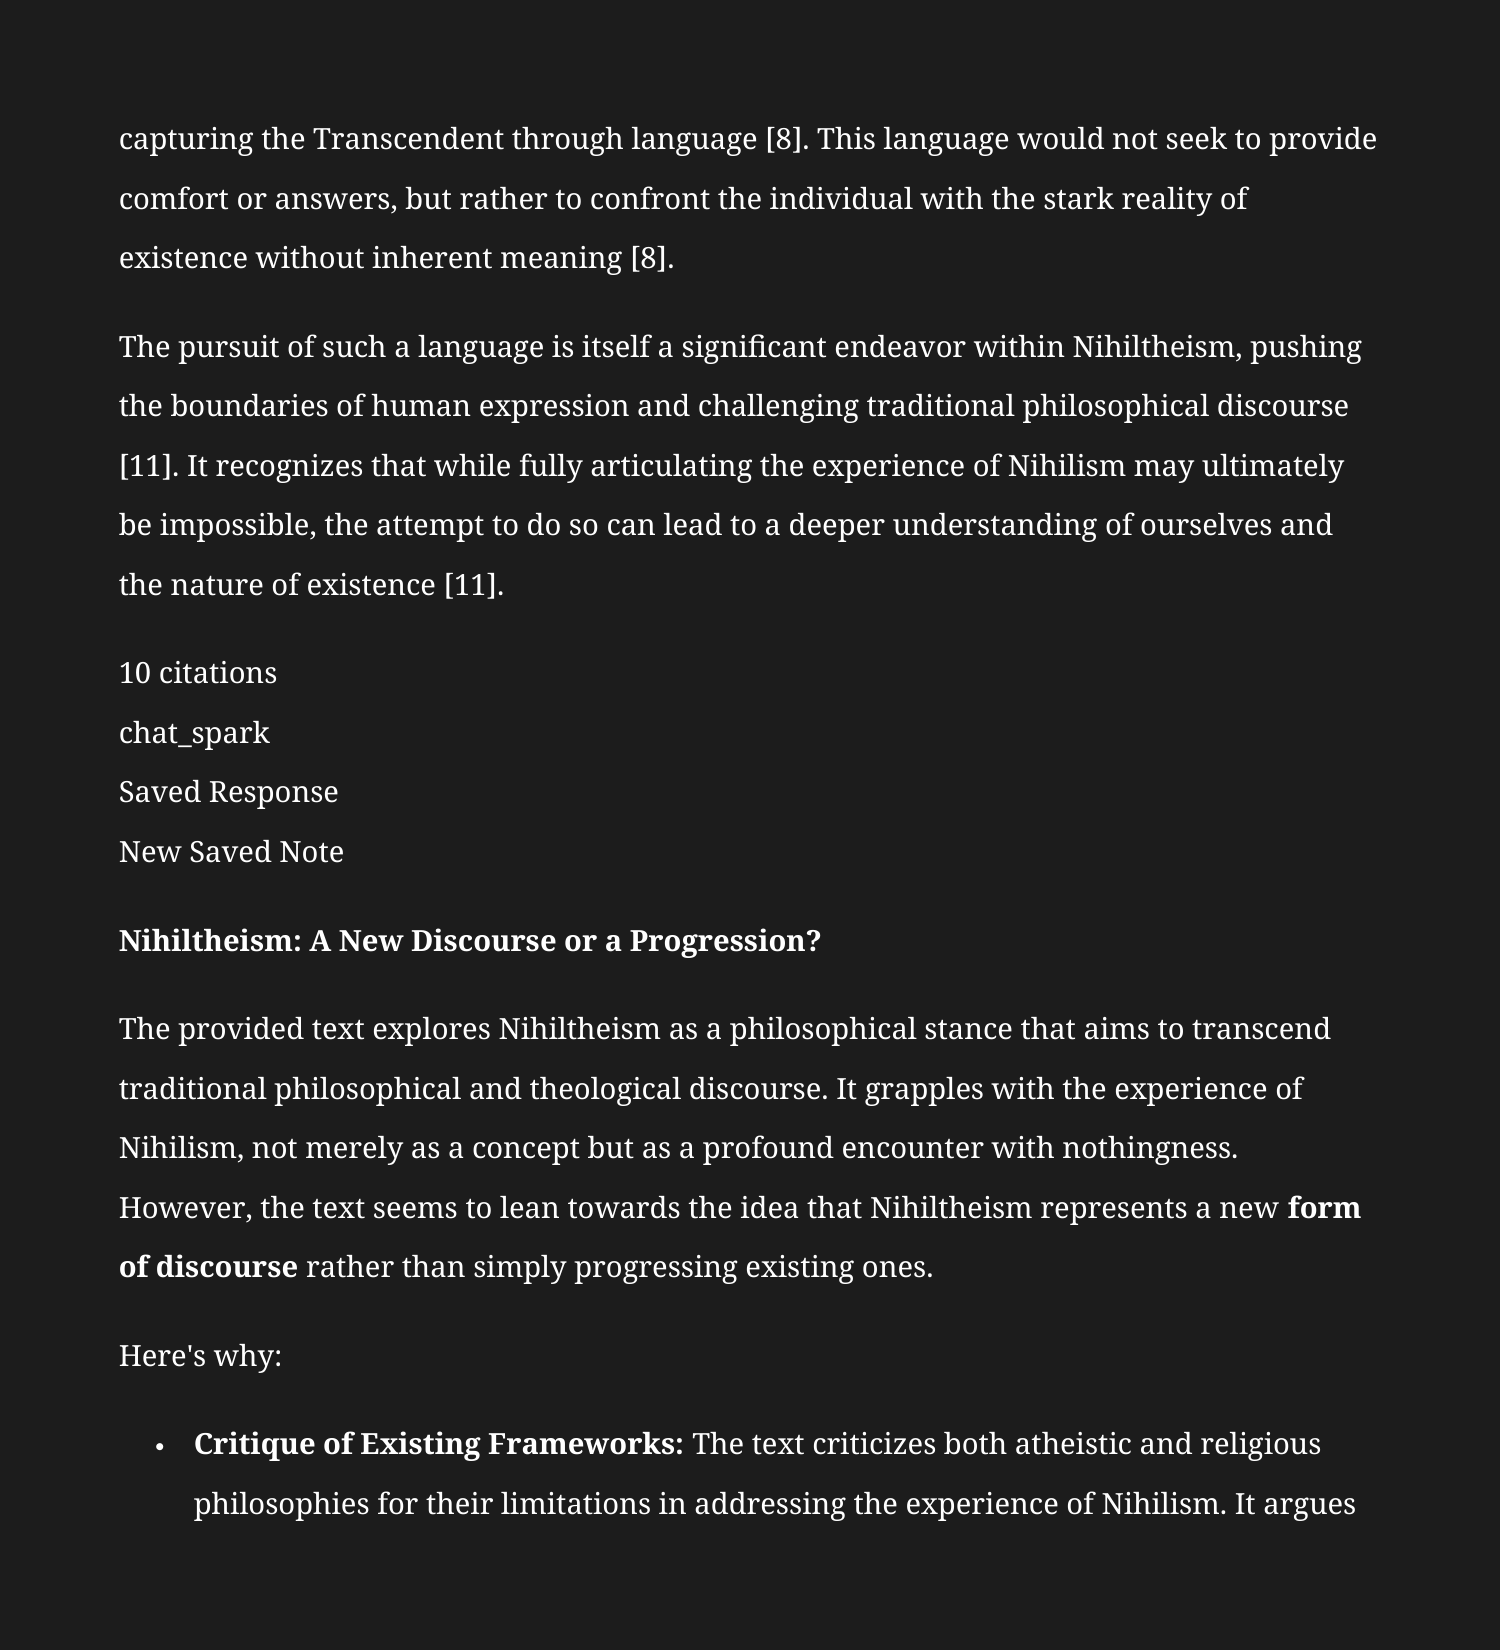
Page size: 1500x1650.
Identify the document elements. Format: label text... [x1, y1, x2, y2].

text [118, 118, 1381, 277]
text Here's why: [118, 1335, 1381, 1375]
text chat_spark [118, 712, 1381, 752]
text The provided text explores Nihiltheism as a philosophical stance that aims to transcend traditional philosophical and theological discourse. It grapples with the experience of Nihilism, not merely as a concept but as a profound encounter with nothingness. However, the text seems to lean towards the idea that Nihiltheism represents a new form of discourse rather than simply progressing existing ones. [118, 1008, 1381, 1286]
text The pursuit of such a language is itself a significant endeavor within Nihiltheism, pushing the boundaries of human expression and challenging traditional philosophical discourse [11]. It recognizes that while fully articulating the experience of Nihilism may ultimately be impossible, the attempt to do so can lead to a deeper understanding of ourselves and the nature of existence [11]. [118, 326, 1381, 604]
list Nihiltheism: A New Discourse or a Progression? [118, 920, 1381, 959]
text Saved Response [118, 772, 1381, 811]
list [156, 1424, 1381, 1523]
text 10 citations [118, 653, 1381, 692]
text New Saved Note [118, 831, 1381, 871]
